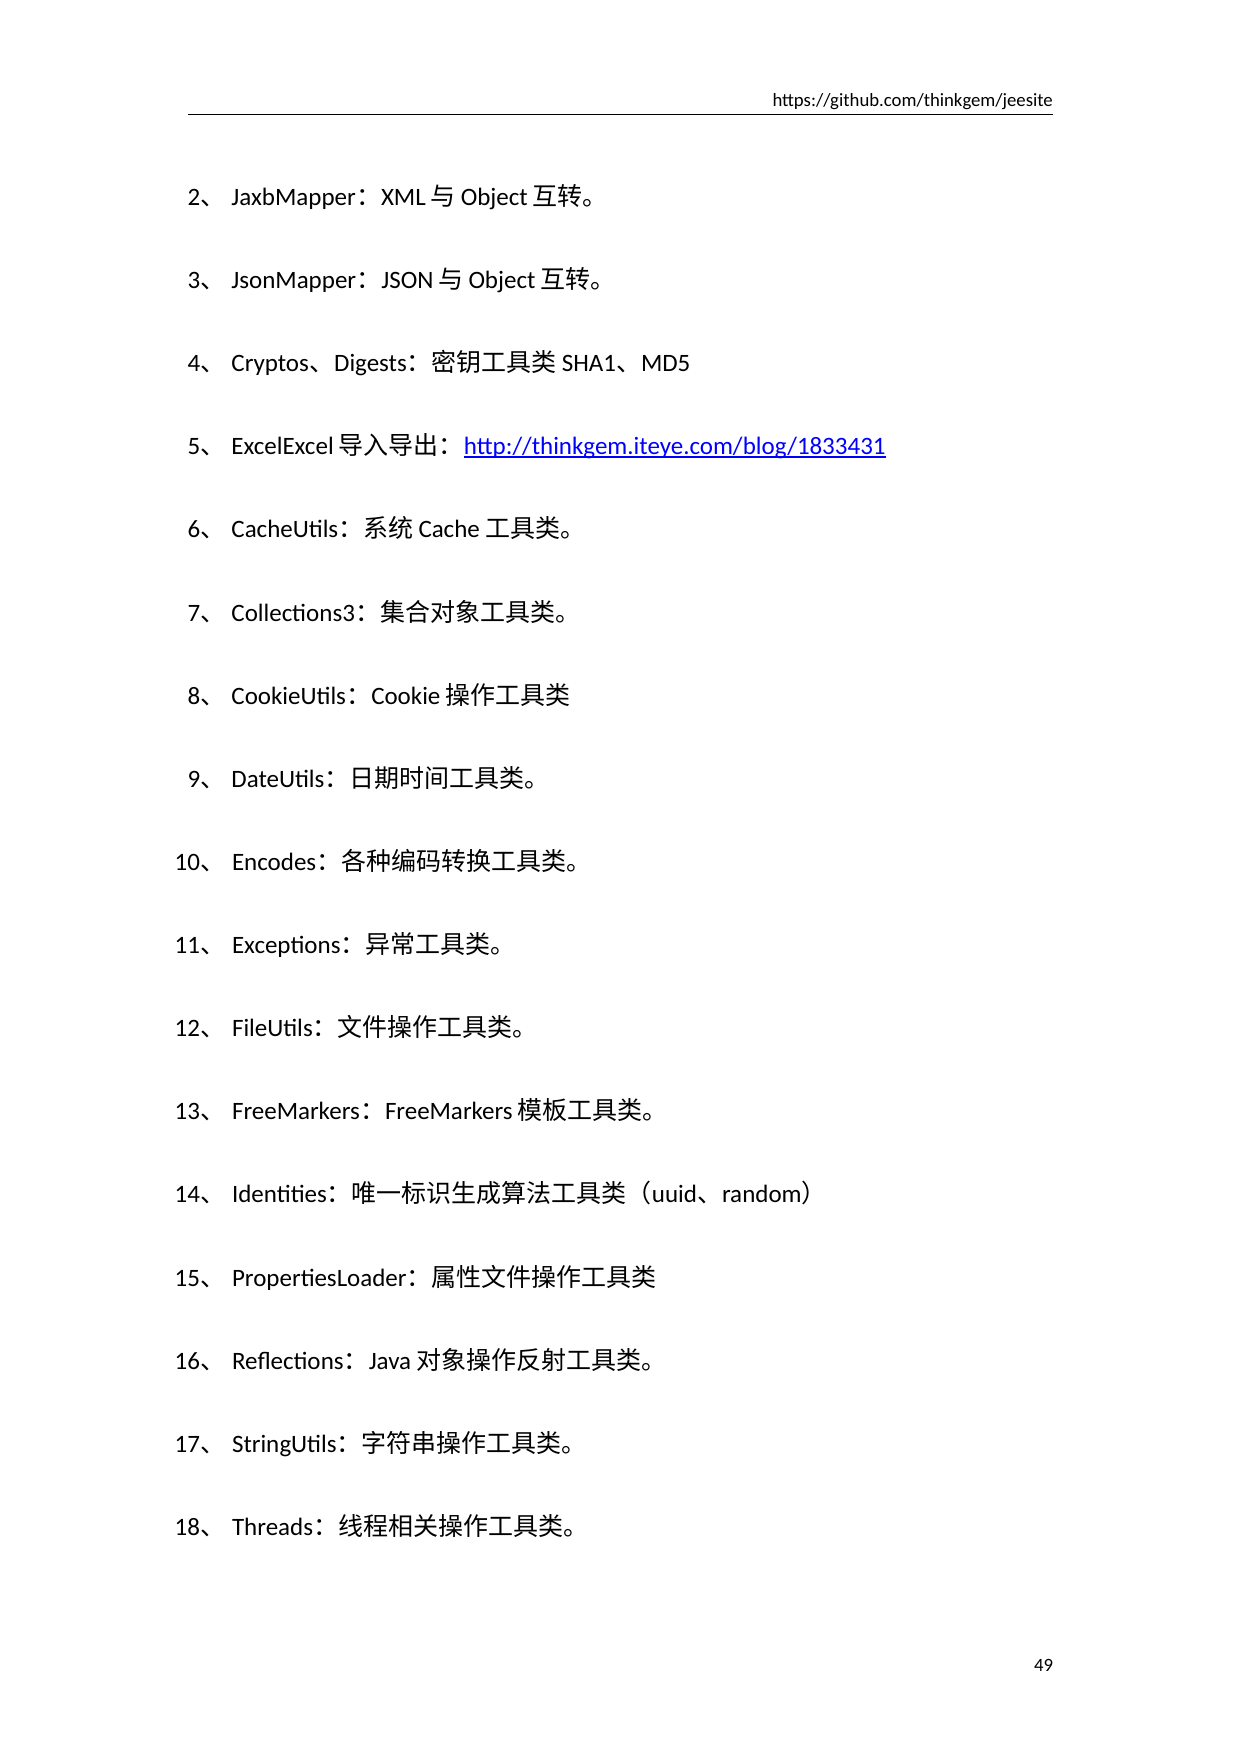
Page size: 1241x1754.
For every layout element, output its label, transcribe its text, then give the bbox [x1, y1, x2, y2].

list PropertiesLoader：属性文件操作工具类 [174, 1243, 1053, 1308]
list Cryptos、Digests：密钥工具类SHA1、MD5 [187, 328, 1053, 393]
list FileUtils：文件操作工具类。 [174, 993, 1053, 1058]
list Identities：唯一标识生成算法工具类（uuid、random） [174, 1159, 1053, 1224]
list FreeMarkers：FreeMarkers模板工具类。 [174, 1076, 1053, 1141]
list Encodes：各种编码转换工具类。 [174, 827, 1053, 892]
list Threads：线程相关操作工具类。 [174, 1492, 1053, 1557]
list DateUtils：日期时间工具类。 [187, 744, 1053, 809]
list JsonMapper：JSON与Object互转。 [187, 245, 1053, 310]
list ExcelExcel导入导出：http://thinkgem.iteye.com/blog/1833431 [187, 411, 1053, 476]
list Exceptions：异常工具类。 [174, 910, 1053, 975]
list Collections3：集合对象工具类。 [187, 578, 1053, 643]
list CacheUtils：系统Cache工具类。 [187, 494, 1053, 559]
list CookieUtils：Cookie操作工具类 [187, 661, 1053, 726]
list StringUtils：字符串操作工具类。 [174, 1409, 1053, 1474]
list JaxbMapper：XML与Object互转。 [187, 162, 1053, 227]
list Reflections：Java对象操作反射工具类。 [174, 1326, 1053, 1391]
